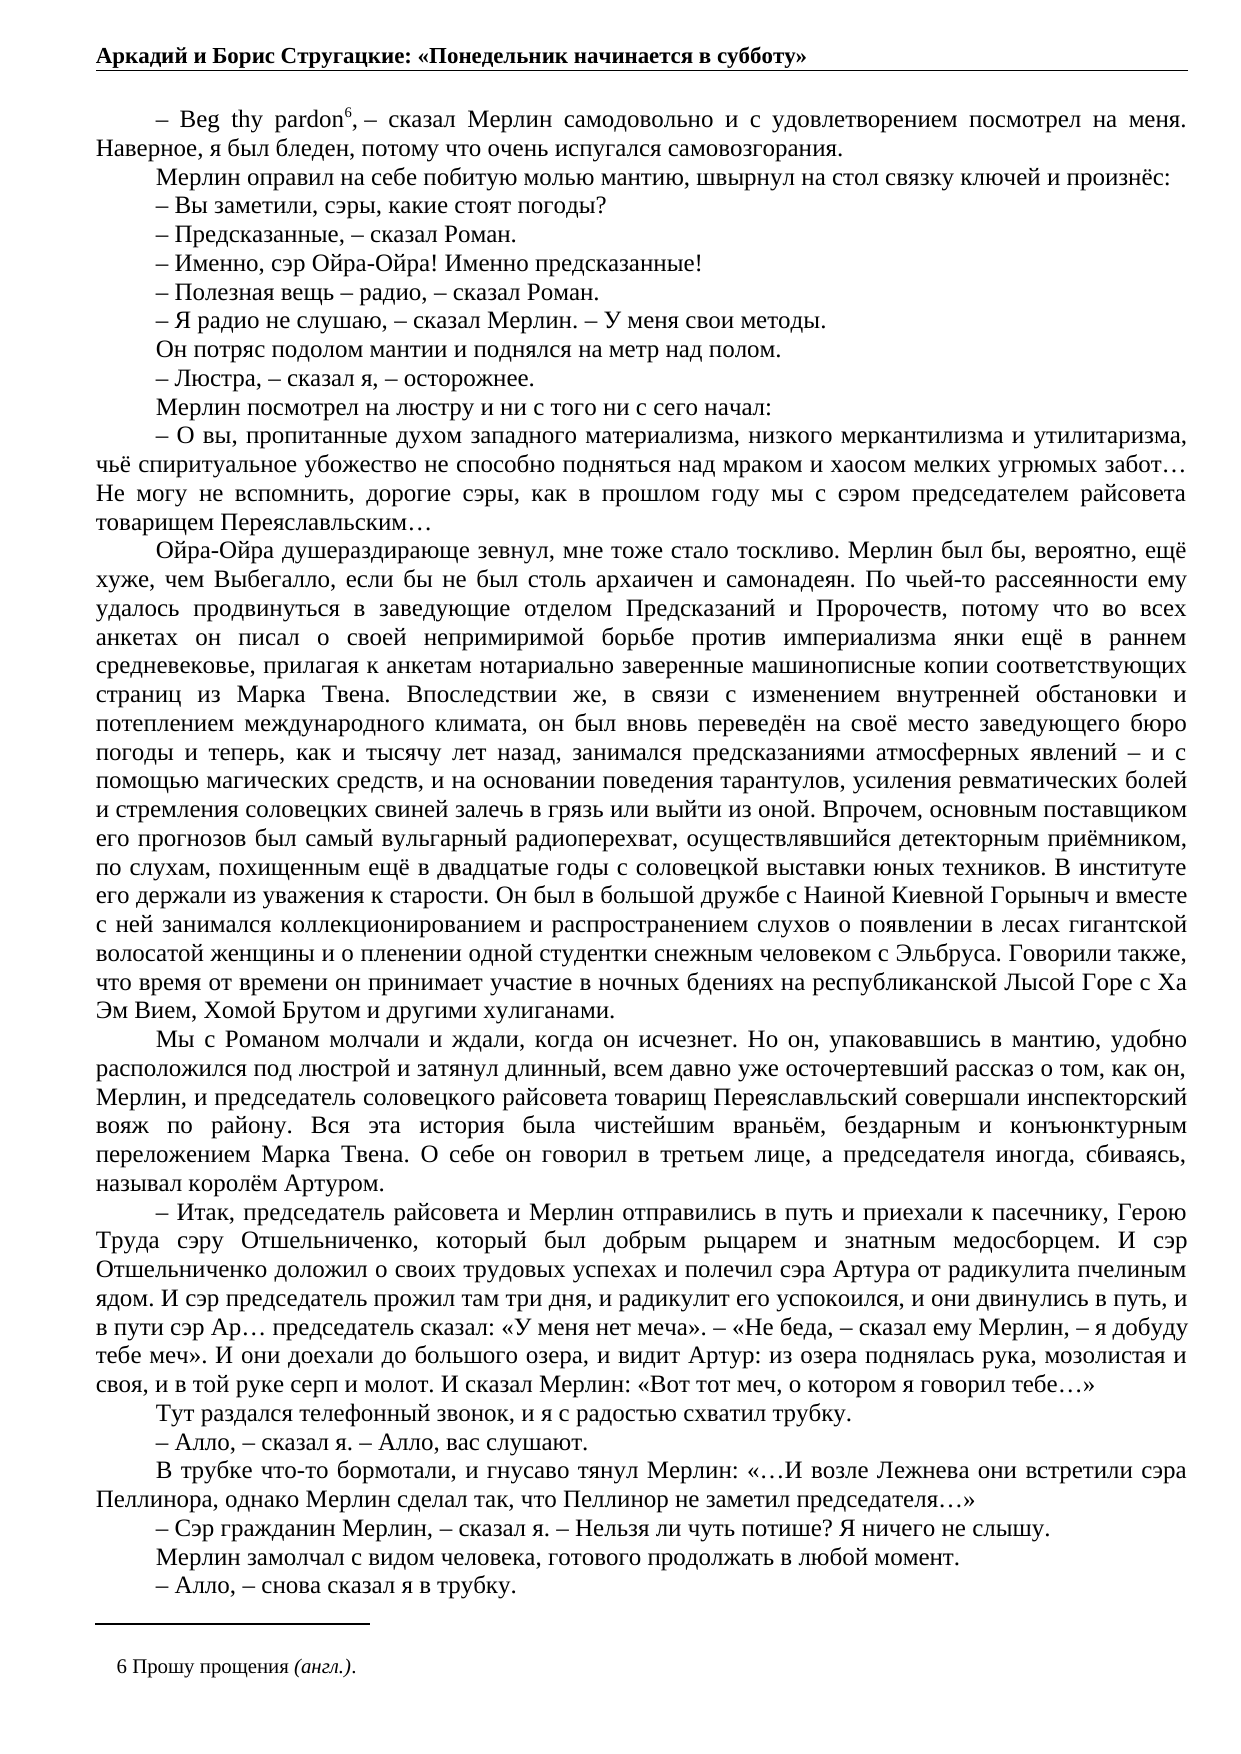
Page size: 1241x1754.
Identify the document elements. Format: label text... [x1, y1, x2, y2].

text Он потряс подолом мантии и поднялся на метр над полом. [96, 334, 1188, 363]
text Мы с Романом молчали и ждали, когда он исчезнет. Но он, упаковавшись в мантию, удобно расположился под люстрой и затянул длинный, всем давно уже осточертевший рассказ о том, как он, Мерлин, и председатель соловецкого райсовета товарищ Переяславльский совершали инспекторский вояж по району. Вся эта история была чистейшим враньём, бездарным и конъюнктурным переложением Марка Твена. О себе он говорил в третьем лице, а председателя иногда, сбиваясь, называл королём Артуром. [96, 1024, 1188, 1197]
text – Beg thy pardon, – сказал Мерлин самодовольно и с удовлетворением посмотрел на меня. Наверное, я был бледен, потому что очень испугался самовозгорания. [96, 104, 1188, 162]
text Мерлин замолчал с видом человека, готового продолжать в любой момент. [96, 1542, 1188, 1570]
text – Вы заметили, сэры, какие стоят погоды? [96, 190, 1188, 219]
text – Предсказанные, – сказал Роман. [96, 219, 1188, 248]
text – Полезная вещь – радио, – сказал Роман. [96, 277, 1188, 305]
text – Итак, председатель райсовета и Мерлин отправились в путь и приехали к пасечнику, Герою Труда сэру Отшельниченко, который был добрым рыцарем и знатным медосборцем. И сэр Отшельниченко доложил о своих трудовых успехах и полечил сэра Артура от радикулита пчелиным ядом. И сэр председатель прожил там три дня, и радикулит его успокоился, и они двинулись в путь, и в пути сэр Ар… председатель сказал: «У меня нет меча». – «Не беда, – сказал ему Мерлин, – я добуду тебе меч». И они доехали до большого озера, и видит Артур: из озера поднялась рука, мозолистая и своя, и в той руке серп и молот. И сказал Мерлин: «Вот тот меч, о котором я говорил тебе…» [96, 1197, 1188, 1398]
text – Именно, сэр Ойра-Ойра! Именно предсказанные! [96, 248, 1188, 277]
text – Сэр гражданин Мерлин, – сказал я. – Нельзя ли чуть потише? Я ничего не слышу. [96, 1513, 1188, 1542]
text – Алло, – снова сказал я в трубку. [96, 1570, 1188, 1599]
text – Люстра, – сказал я, – осторожнее. [96, 363, 1188, 392]
text Ойра-Ойра душераздирающе зевнул, мне тоже стало тоскливо. Мерлин был бы, вероятно, ещё хуже, чем Выбегалло, если бы не был столь архаичен и самонадеян. По чьей-то рассеянности ему удалось продвинуться в заведующие отделом Предсказаний и Пророчеств, потому что во всех анкетах он писал о своей непримиримой борьбе против империализма янки ещё в раннем средневековье, прилагая к анкетам нотариально заверенные машинописные копии соответствующих страниц из Марка Твена. Впоследствии же, в связи с изменением внутренней обстановки и потеплением международного климата, он был вновь переведён на своё место заведующего бюро погоды и теперь, как и тысячу лет назад, занимался предсказаниями атмосферных явлений – и с помощью магических средств, и на основании поведения тарантулов, усиления ревматических болей и стремления соловецких свиней залечь в грязь или выйти из оной. Впрочем, основным поставщиком его прогнозов был самый вульгарный радиоперехват, осуществлявшийся детекторным приёмником, по слухам, похищенным ещё в двадцатые годы с соловецкой выставки юных техников. В институте его держали из уважения к старости. Он был в большой дружбе с Наиной Киевной Горыныч и вместе с ней занимался коллекционированием и распространением слухов о появлении в лесах гигантской волосатой женщины и о пленении одной студентки снежным человеком с Эльбруса. Говорили также, что время от времени он принимает участие в ночных бдениях на республиканской Лысой Горе с Ха Эм Вием, Хомой Брутом и другими хулиганами. [96, 535, 1188, 1024]
text Мерлин посмотрел на люстру и ни с того ни с сего начал: [96, 392, 1188, 420]
text – О вы, пропитанные духом западного материализма, низкого меркантилизма и утилитаризма, чьё спиритуальное убожество не способно подняться над мраком и хаосом мелких угрюмых забот… Не могу не вспомнить, дорогие сэры, как в прошлом году мы с сэром председателем райсовета товарищем Переяславльским… [96, 420, 1188, 535]
text Тут раздался телефонный звонок, и я с радостью схватил трубку. [96, 1398, 1188, 1427]
text В трубке что-то бормотали, и гнусаво тянул Мерлин: «…И возле Лежнева они встретили сэра Пеллинора, однако Мерлин сделал так, что Пеллинор не заметил председателя…» [96, 1455, 1188, 1513]
text Мерлин оправил на себе побитую молью мантию, швырнул на стол связку ключей и произнёс: [96, 162, 1188, 190]
text – Алло, – сказал я. – Алло, вас слушают. [96, 1427, 1188, 1455]
text – Я радио не слушаю, – сказал Мерлин. – У меня свои методы. [96, 305, 1188, 334]
